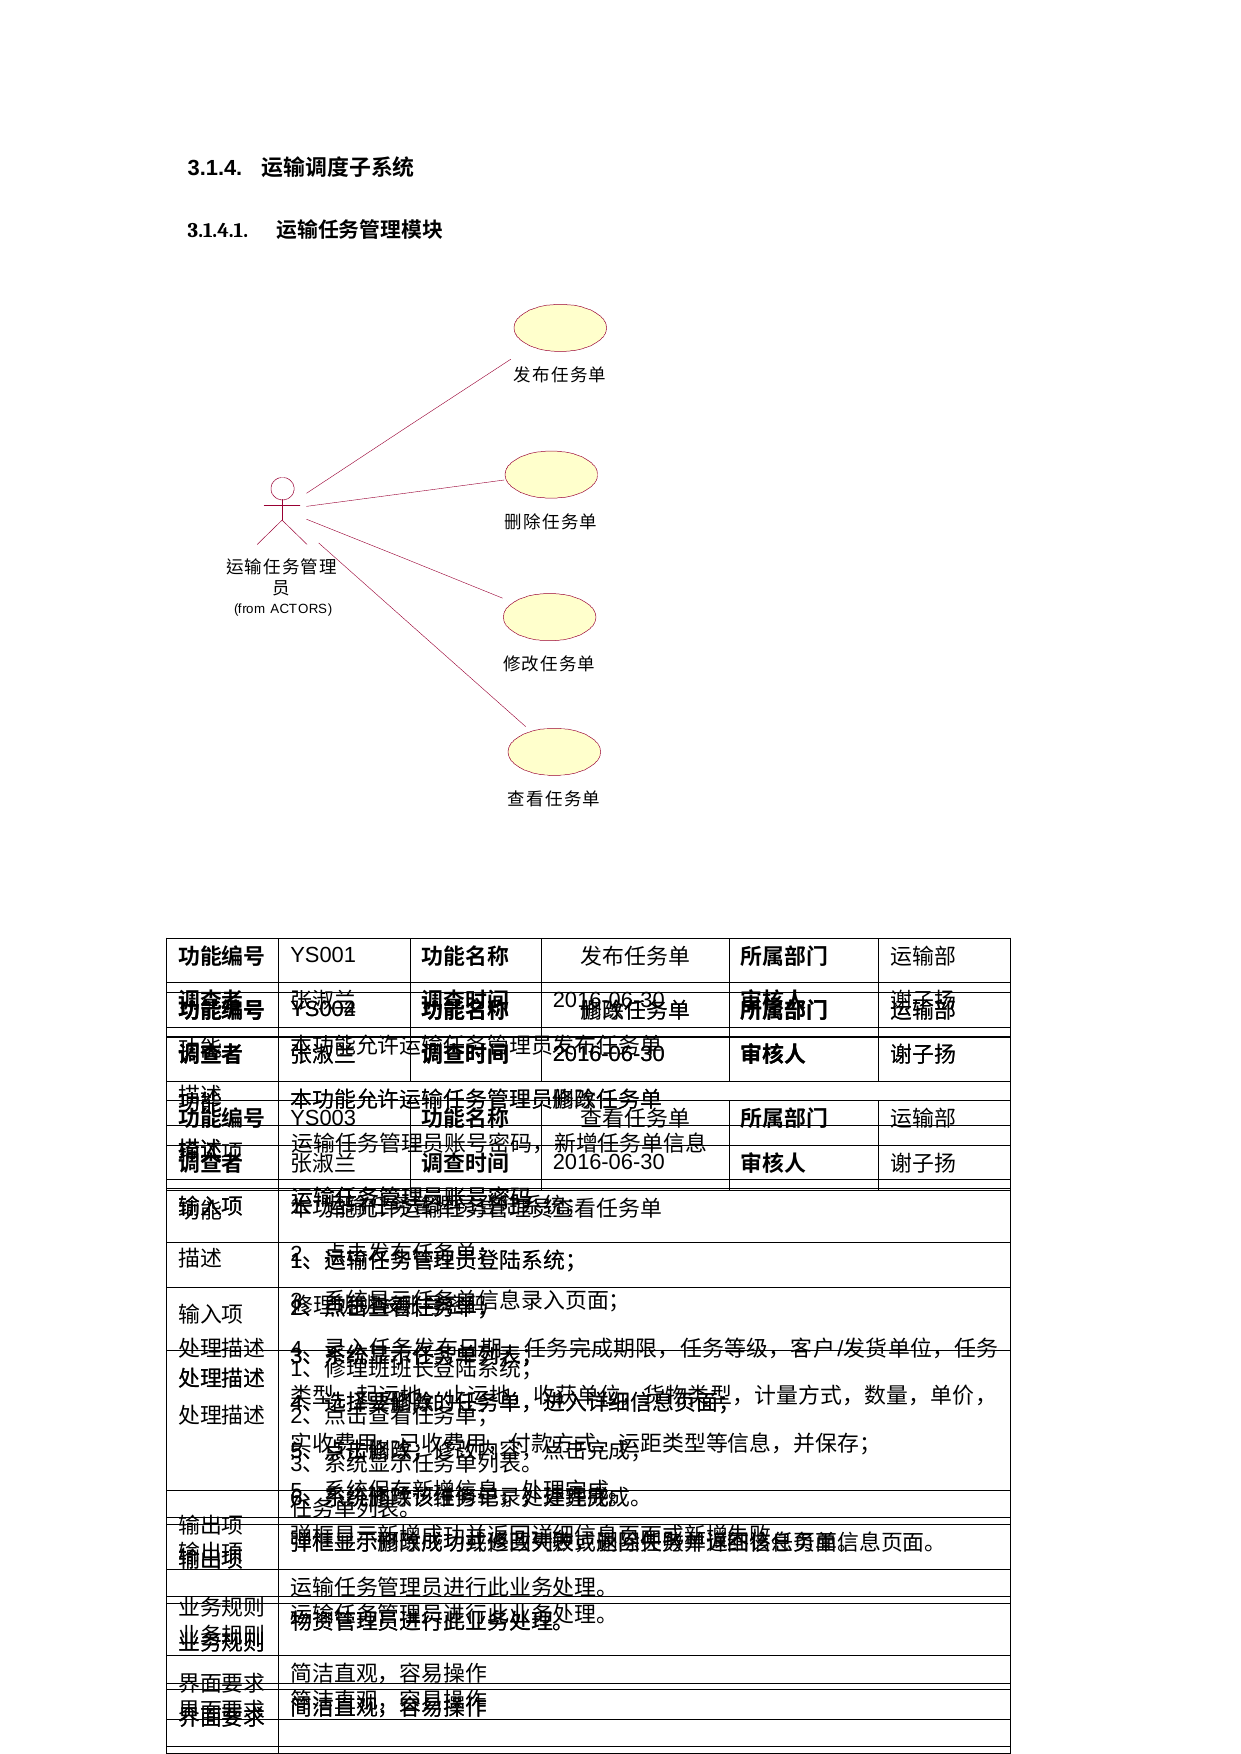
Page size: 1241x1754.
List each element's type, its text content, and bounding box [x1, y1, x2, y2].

table_cell 功能 描述 [167, 1082, 278, 1179]
table_cell 调查者 [167, 1038, 278, 1081]
table_cell 物资管理员进行此业务处理。 [279, 1604, 1010, 1689]
table_cell 输出项 [167, 1525, 278, 1603]
table_cell 本功能允许运输任务管理员修改任务单 [279, 1082, 1010, 1179]
table_cell 张淑兰 [279, 1038, 410, 1081]
table_header 运输部 [879, 939, 1010, 982]
table_cell 界面要求 [167, 1690, 278, 1753]
subtitle 运输任务管理模块 [187, 212, 1053, 244]
table_header 功能名称 [411, 939, 541, 982]
table_header 所属部门 [730, 993, 878, 1036]
table_cell 简洁直观，容易操作 [279, 1690, 1010, 1753]
table_header 发布任务单 [542, 939, 729, 982]
subtitle 运输调度子系统 [187, 150, 1053, 182]
table_cell 弹框显示修改成功或修改失败，返回任务单详细信息页面。 [279, 1525, 1010, 1603]
table_cell 调查时间 [411, 1038, 541, 1081]
table_cell 2016-06-30 [542, 1038, 729, 1081]
table_cell 业务规则 [167, 1604, 278, 1689]
table_cell 审核人 [730, 1038, 878, 1081]
table_header YS004 [279, 993, 410, 1036]
table_header YS001 [279, 939, 410, 982]
table_cell 输入项 [167, 1180, 278, 1242]
table_header 功能编号 [167, 993, 278, 1036]
table_cell 处理描述 [167, 1243, 278, 1524]
table_header 运输部 [879, 993, 1010, 1036]
table_cell 1、运输任务管理员登陆系统； 2、点击查看任务单； 3、系统显示任务单列表； 4、选择要修改的任务单，进入详细信息页面； 5、点击修改，修改内容，点击完成； 6、系统修改该任务单，处理完成。 [279, 1243, 1010, 1524]
table_cell 运输任务管理员账号密码 [279, 1180, 1010, 1242]
table_cell 谢子扬 [879, 1038, 1010, 1081]
table_header 修改任务单 [542, 993, 729, 1036]
table_header 功能编号 [167, 939, 278, 982]
table_header 功能名称 [411, 993, 541, 1036]
table_header 所属部门 [730, 939, 878, 982]
